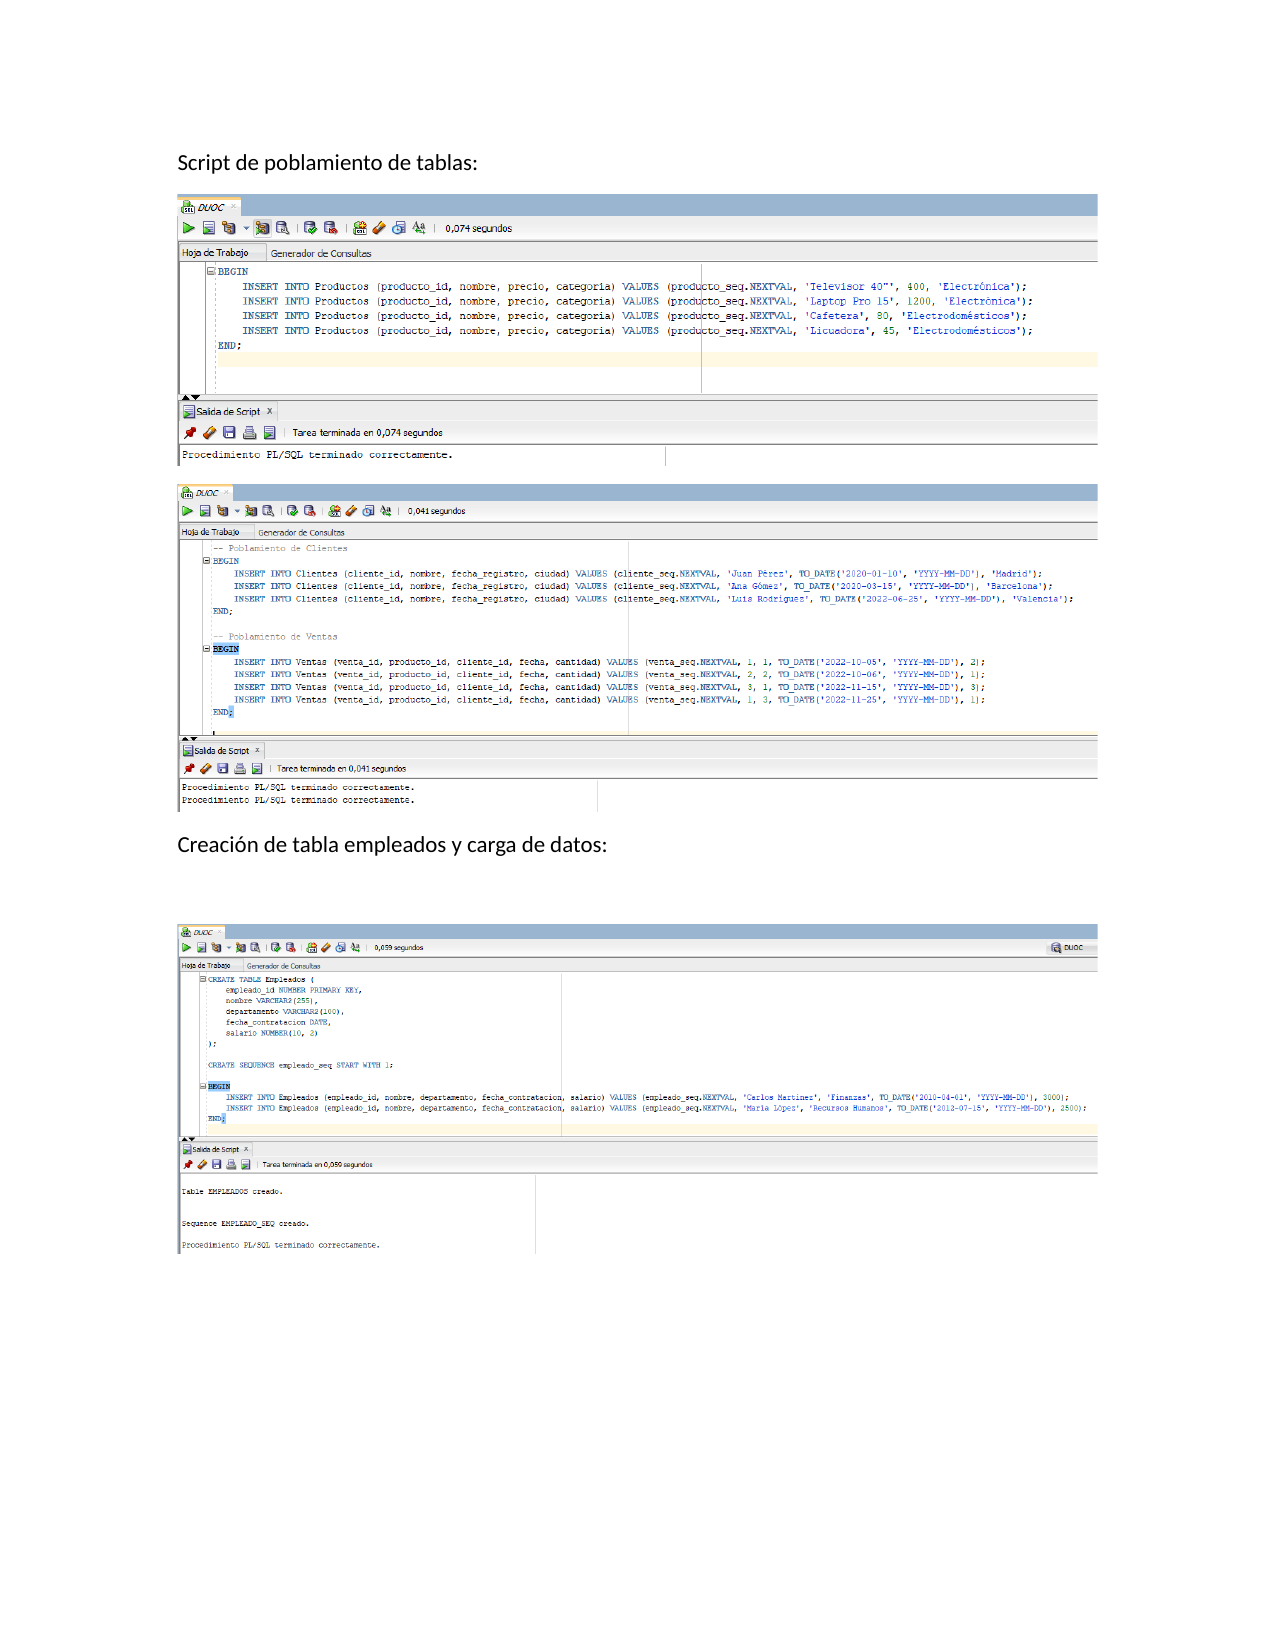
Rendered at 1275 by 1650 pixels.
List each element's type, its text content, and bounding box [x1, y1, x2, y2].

picture [177, 924, 1098, 1254]
text Creación de tabla empleados y carga de datos: [177, 830, 1098, 858]
text Script de poblamiento de tablas: [177, 148, 1098, 176]
picture [177, 484, 1098, 812]
picture [177, 194, 1098, 466]
